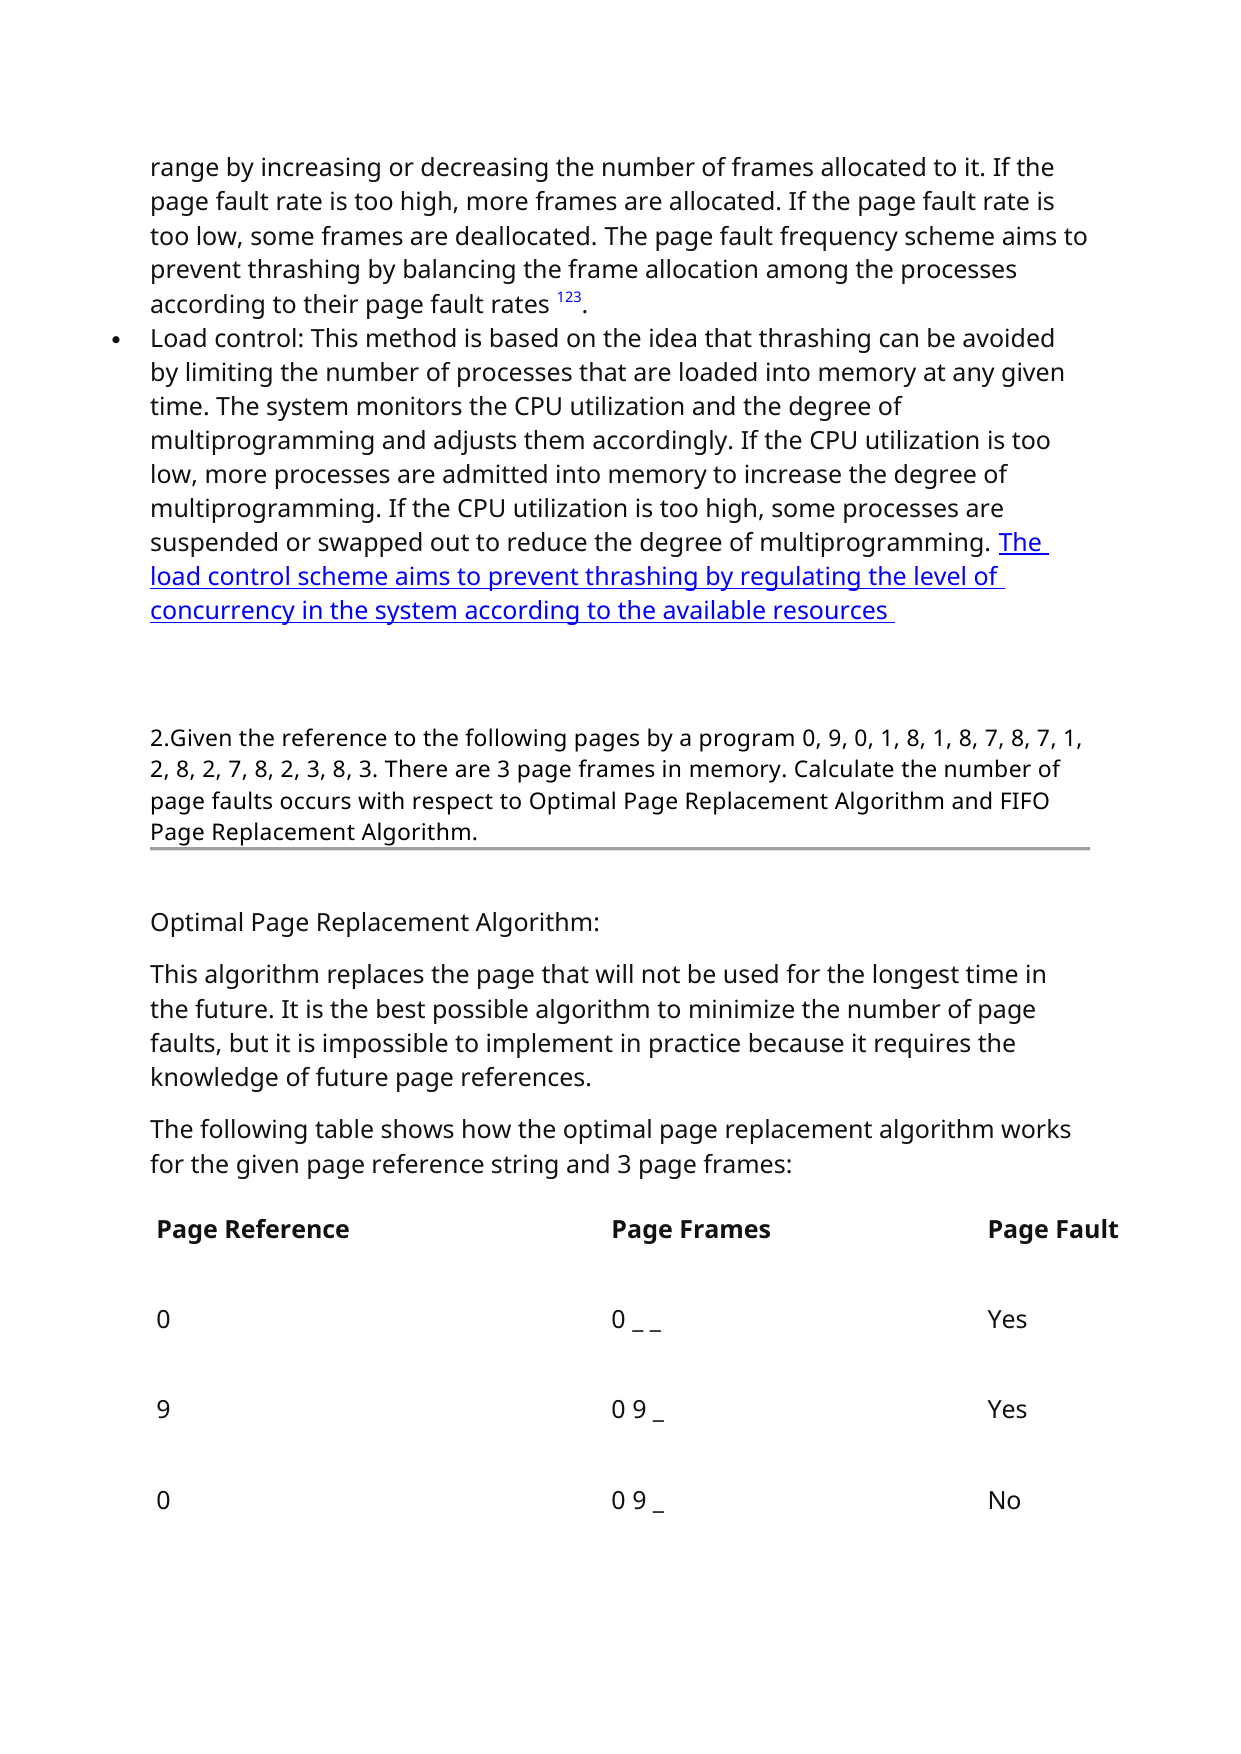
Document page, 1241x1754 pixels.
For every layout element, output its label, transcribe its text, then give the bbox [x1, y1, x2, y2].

table_cell 0 [150, 1271, 605, 1361]
table_cell 9 [150, 1361, 605, 1451]
text This algorithm replaces the page that will not be used for the longest time in the future. It is the best possible algorithm to minimize the number of page faults, but it is impossible to implement in practice because it requires the knowledge of future page references. [150, 957, 1090, 1093]
table_cell 0 9 _ [605, 1451, 981, 1542]
table_cell Yes [981, 1361, 1240, 1451]
text 2.Given the reference to the following pages by a program 0, 9, 0, 1, 8, 1, 8, 7, 8, 7, 1, 2, 8, 2, 7, 8, 2, 3, 8, 3. There are 3 page frames in memory. Calculate the number of page faults occurs with respect to Optimal Page Replacement Algorithm and FIFO Page Replacement Algorithm. [150, 722, 1090, 847]
table_cell 0 [150, 1451, 605, 1542]
text Optimal Page Replacement Algorithm: [150, 904, 1090, 938]
table_cell No [981, 1451, 1240, 1542]
table_cell 0 _ _ [605, 1271, 981, 1361]
table_header Page Frames [605, 1180, 981, 1271]
table_header Page Reference [150, 1180, 605, 1271]
table_cell Yes [981, 1271, 1240, 1361]
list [112, 150, 1090, 320]
table_header Page Fault [981, 1180, 1240, 1271]
text The following table shows how the optimal page replacement algorithm works for the given page reference string and 3 page frames: [150, 1112, 1090, 1180]
table_cell 0 9 _ [605, 1361, 981, 1451]
list Load control: This method is based on the idea that thrashing can be avoided by limiting the number of processes that are loaded into memory at any given time. The system monitors the CPU utilization and the degree of multiprogramming and adjusts them accordingly. If the CPU utilization is too low, more processes are admitted into memory to increase the degree of multiprogramming. If the CPU utilization is too high, some processes are suspended or swapped out to reduce the degree of multiprogramming. The load control scheme aims to prevent thrashing by regulating the level of concurrency in the system according to the available resources [112, 320, 1090, 627]
